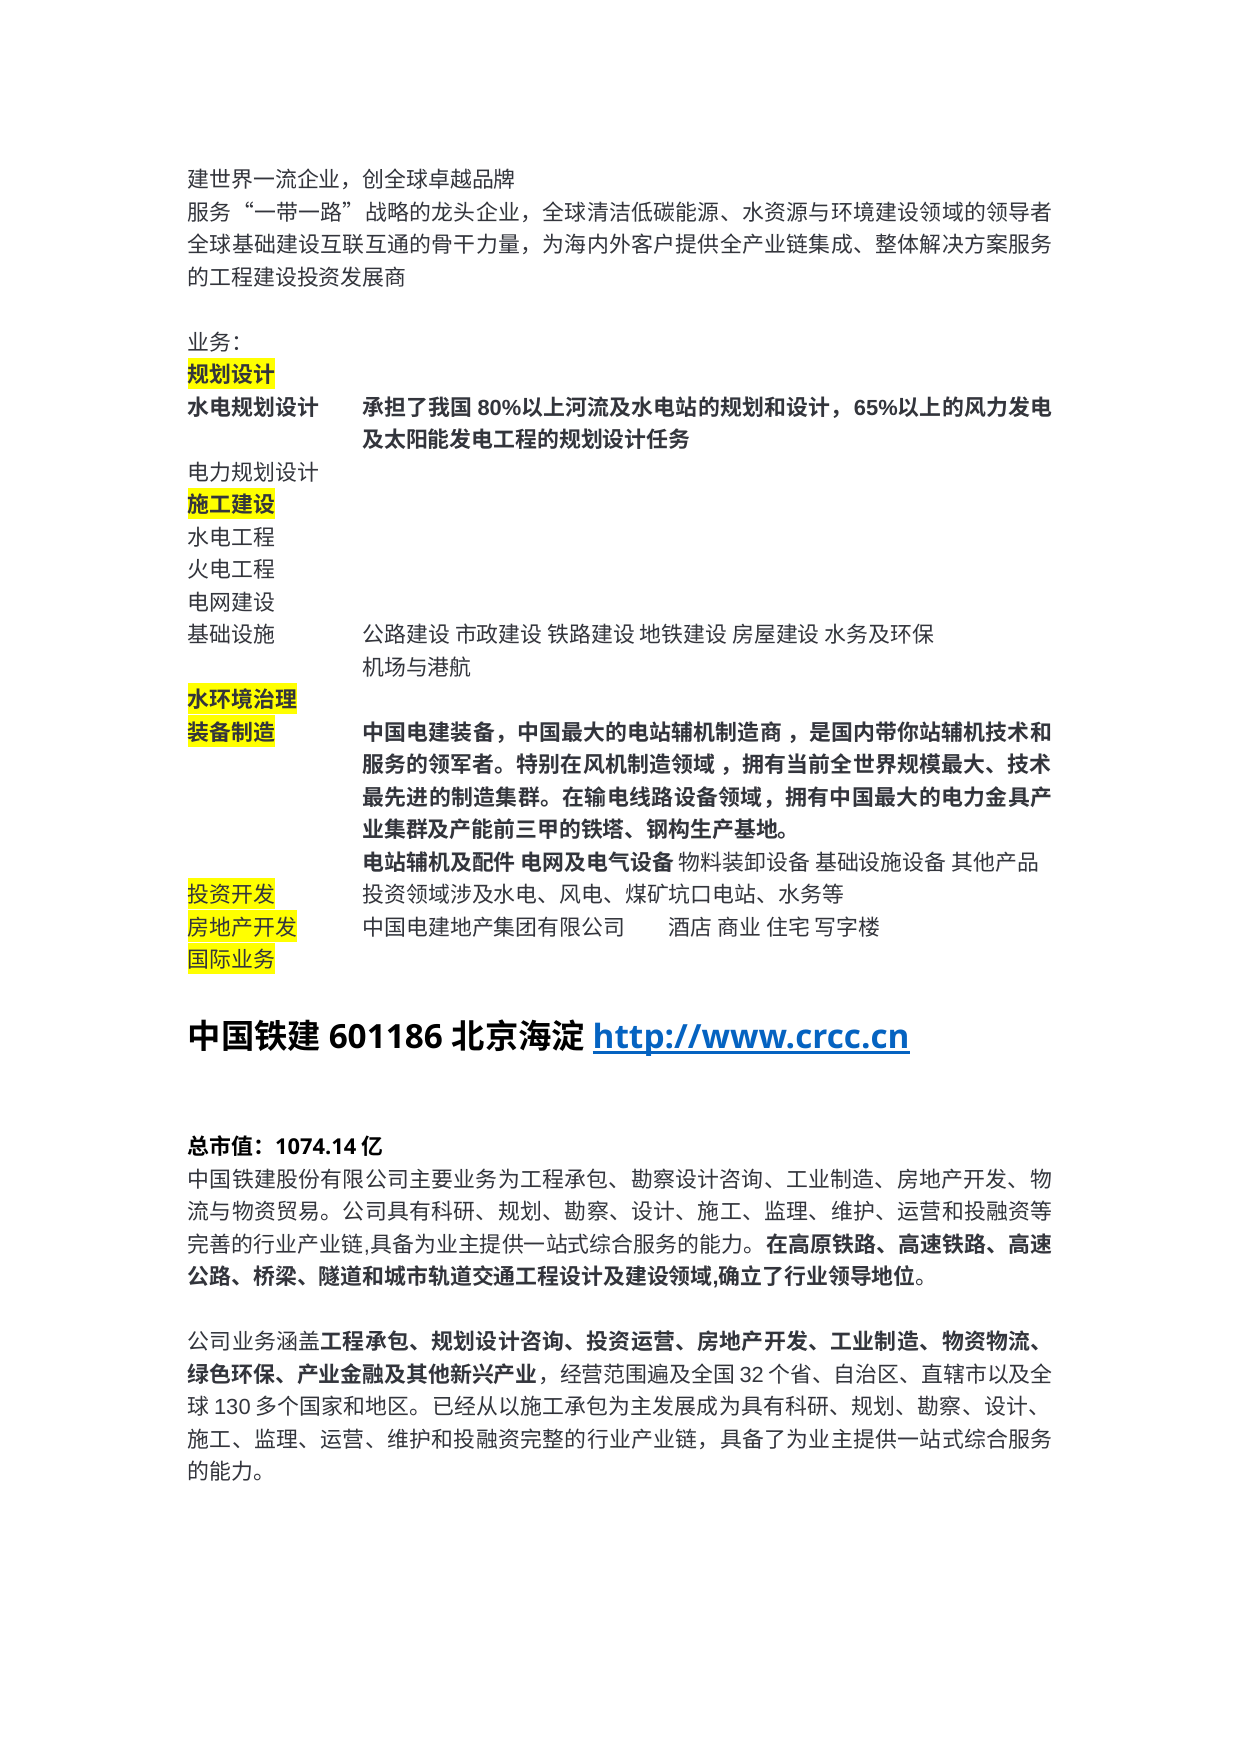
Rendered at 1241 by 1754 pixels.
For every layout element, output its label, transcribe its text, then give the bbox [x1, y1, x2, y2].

text 机场与港航 [362, 649, 1053, 682]
text 电网建设 [187, 584, 1053, 617]
text 电力规划设计 [187, 454, 1053, 487]
text 国际业务 [187, 942, 1053, 974]
text 服务“一带一路”战略的龙头企业，全球清洁低碳能源、水资源与环境建设领域的领导者，全球基础建设互联互通的骨干力量，为海内外客户提供全产业链集成、整体解决方案服务的工程建设投资发展商 [187, 194, 1053, 292]
subtitle 中国铁建 601186 北京海淀 http://www.crcc.cn [187, 1002, 1053, 1067]
text 业务： [187, 324, 1053, 357]
text 公司业务涵盖工程承包、规划设计咨询、投资运营、房地产开发、工业制造、物资物流、绿色环保、产业金融及其他新兴产业，经营范围遍及全国32个省、自治区、直辖市以及全球130多个国家和地区。已经从以施工承包为主发展成为具有科研、规划、勘察、设计、施工、监理、运营、维护和投融资完整的行业产业链，具备了为业主提供一站式综合服务的能力。 [187, 1371, 1053, 1486]
text 水电规划设计 承担了我国80%以上河流及水电站的规划和设计，65%以上的风力发电及太阳能发电工程的规划设计任务 [187, 389, 1053, 454]
text 电站辅机及配件 电网及电气设备 物料装卸设备 基础设施设备 其他产品 [187, 844, 1053, 877]
text 基础设施 公路建设 市政建设 铁路建设 地铁建设 房屋建设 水务及环保 [187, 617, 1053, 649]
text 施工建设 [187, 487, 1053, 519]
text 中国铁建股份有限公司主要业务为工程承包、勘察设计咨询、工业制造、房地产开发、物流与物资贸易。公司具有科研、规划、勘察、设计、施工、监理、维护、运营和投融资等完善的行业产业链,具备为业主提供一站式综合服务的能力。在高原铁路、高速铁路、高速公路、桥梁、隧道和城市轨道交通工程设计及建设领域,确立了行业领导地位。 [187, 1161, 1053, 1291]
text 水电工程 [187, 519, 1053, 552]
text 建世界一流企业，创全球卓越品牌 [187, 162, 1053, 194]
text 水环境治理 [187, 682, 1053, 714]
text 规划设计 [187, 357, 1053, 389]
text 公司业务涵盖工程承包、规划设计咨询、投资运营、房地产开发、工业制造、物资物流、绿色环保、产业金融及其他新兴产业，经营范围遍及全国32个省、自治区、直辖市以及全球130多个国家和地区。已经从以施工承包为主发展成为具有科研、规划、勘察、设计、施工、监理、运营、维护和投融资完整的行业产业链，具备了为业主提供一站式综合服务的能力。 [187, 1324, 1053, 1370]
text 房地产开发 中国电建地产集团有限公司 酒店 商业 住宅 写字楼 [187, 909, 1053, 942]
text 装备制造 中国电建装备，中国最大的电站辅机制造商 ，是国内带你站辅机技术和服务的领军者。特别在风机制造领域 ，拥有当前全世界规模最大、技术最先进的制造集群。在输电线路设备领域，拥有中国最大的电力金具产业集群及产能前三甲的铁塔、钢构生产基地。 [187, 714, 1053, 844]
text 火电工程 [187, 552, 1053, 584]
text 总市值：1074.14亿 [187, 1129, 1053, 1161]
text 投资开发 投资领域涉及水电、风电、煤矿坑口电站、水务等 [187, 877, 1053, 909]
